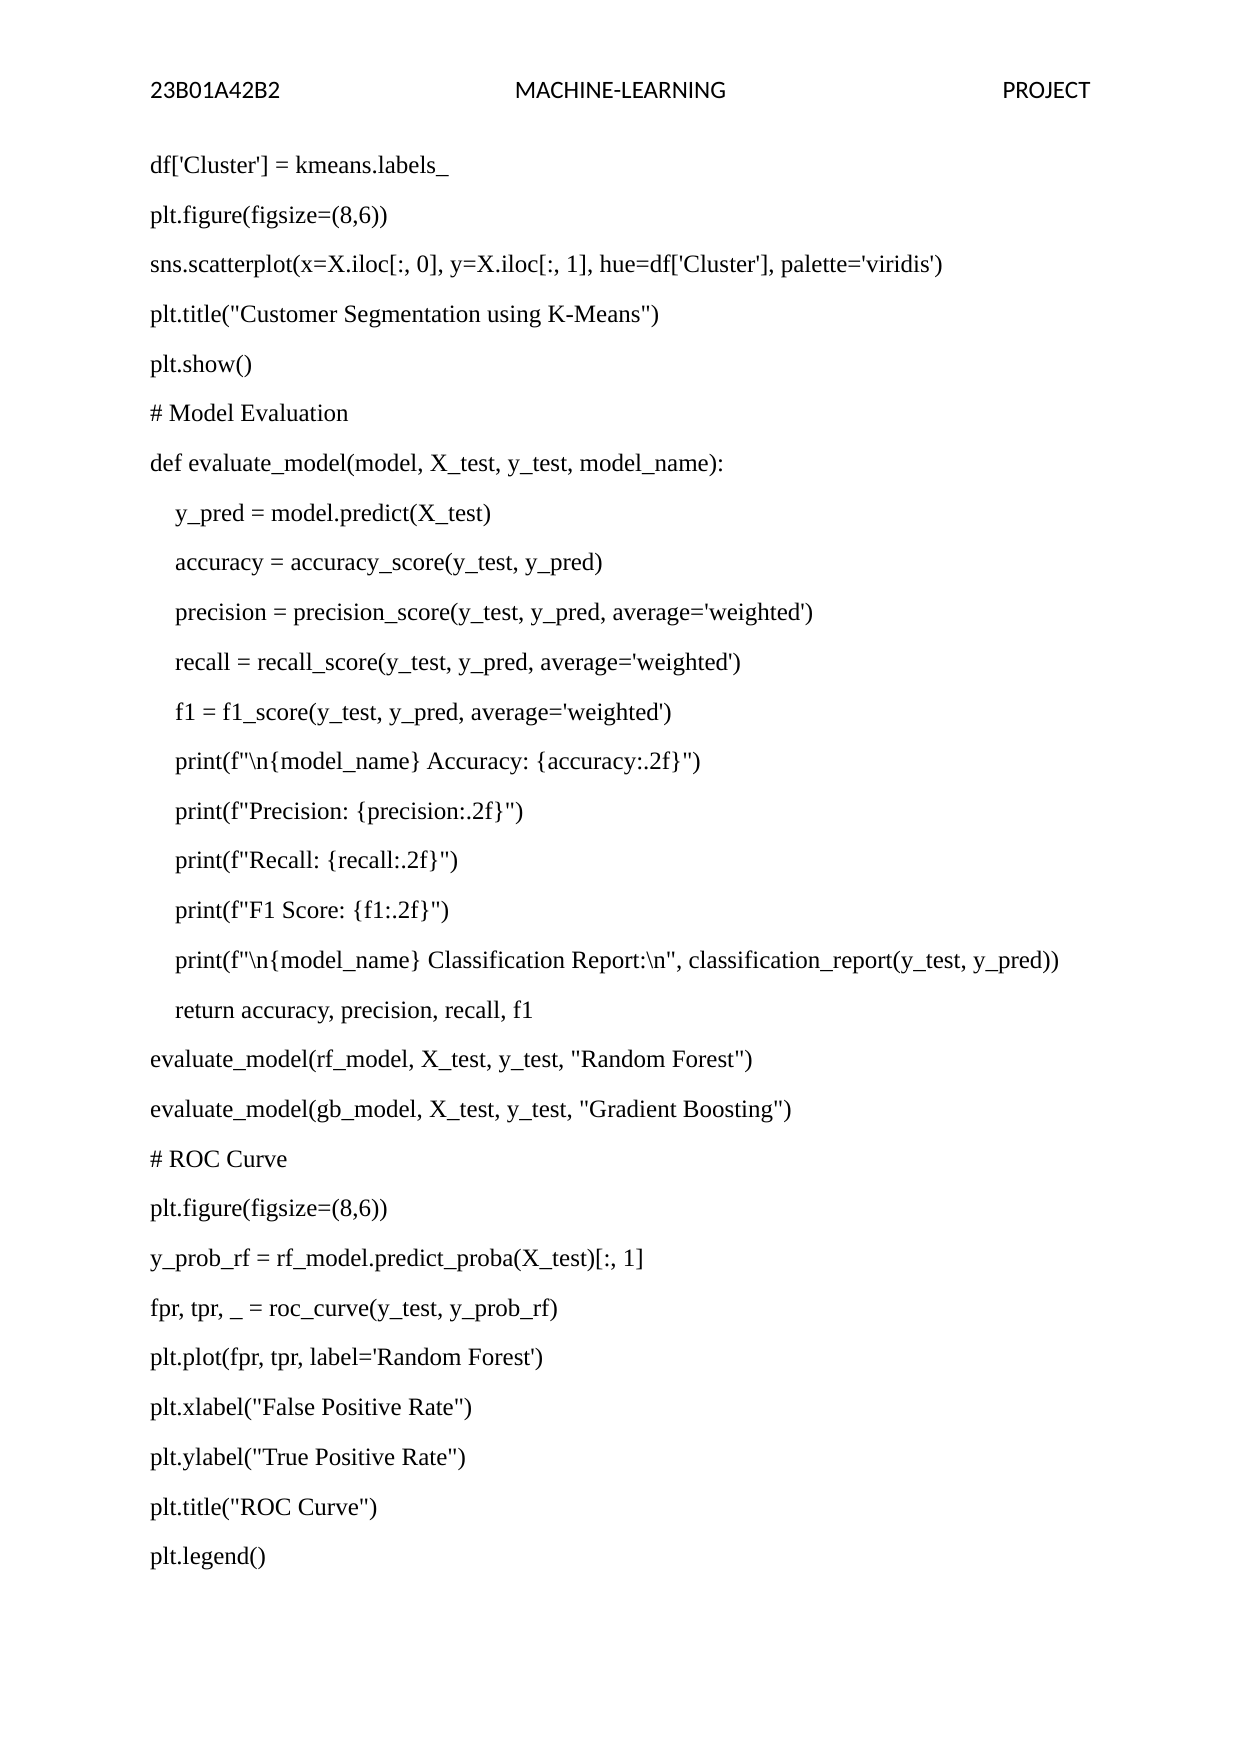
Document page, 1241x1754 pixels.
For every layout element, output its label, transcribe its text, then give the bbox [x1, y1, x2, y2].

text plt.title("ROC Curve") [150, 1492, 1090, 1520]
text print(f"\n{model_name} Accuracy: {accuracy:.2f}") [150, 746, 1090, 775]
text fpr, tpr, _ = roc_curve(y_test, y_prob_rf) [150, 1293, 1090, 1322]
text y_pred = model.predict(X_test) [150, 498, 1090, 527]
text df['Cluster'] = kmeans.labels_ [150, 150, 1090, 179]
text return accuracy, precision, recall, f1 [150, 995, 1090, 1023]
text accuracy = accuracy_score(y_test, y_pred) [150, 547, 1090, 576]
text # ROC Curve [150, 1144, 1090, 1172]
text # Model Evaluation [150, 398, 1090, 427]
text print(f"Recall: {recall:.2f}") [150, 846, 1090, 874]
text f1 = f1_score(y_test, y_pred, average='weighted') [150, 697, 1090, 725]
text evaluate_model(rf_model, X_test, y_test, "Random Forest") [150, 1044, 1090, 1073]
text y_prob_rf = rf_model.predict_proba(X_test)[:, 1] [150, 1243, 1090, 1272]
text plt.plot(fpr, tpr, label='Random Forest') [150, 1342, 1090, 1371]
text print(f"F1 Score: {f1:.2f}") [150, 895, 1090, 924]
text recall = recall_score(y_test, y_pred, average='weighted') [150, 647, 1090, 676]
text plt.title("Customer Segmentation using K-Means") [150, 299, 1090, 328]
text plt.xlabel("False Positive Rate") [150, 1392, 1090, 1421]
text print(f"\n{model_name} Classification Report:\n", classification_report(y_test, y_pred)) [150, 945, 1090, 974]
text sns.scatterplot(x=X.iloc[:, 0], y=X.iloc[:, 1], hue=df['Cluster'], palette='viridis') [150, 249, 1090, 278]
text precision = precision_score(y_test, y_pred, average='weighted') [150, 597, 1090, 626]
text def evaluate_model(model, X_test, y_test, model_name): [150, 448, 1090, 477]
text plt.legend() [150, 1541, 1090, 1570]
text print(f"Precision: {precision:.2f}") [150, 796, 1090, 825]
text plt.ylabel("True Positive Rate") [150, 1442, 1090, 1471]
text evaluate_model(gb_model, X_test, y_test, "Gradient Boosting") [150, 1094, 1090, 1123]
text plt.show() [150, 349, 1090, 377]
text plt.figure(figsize=(8,6)) [150, 200, 1090, 228]
text plt.figure(figsize=(8,6)) [150, 1193, 1090, 1222]
